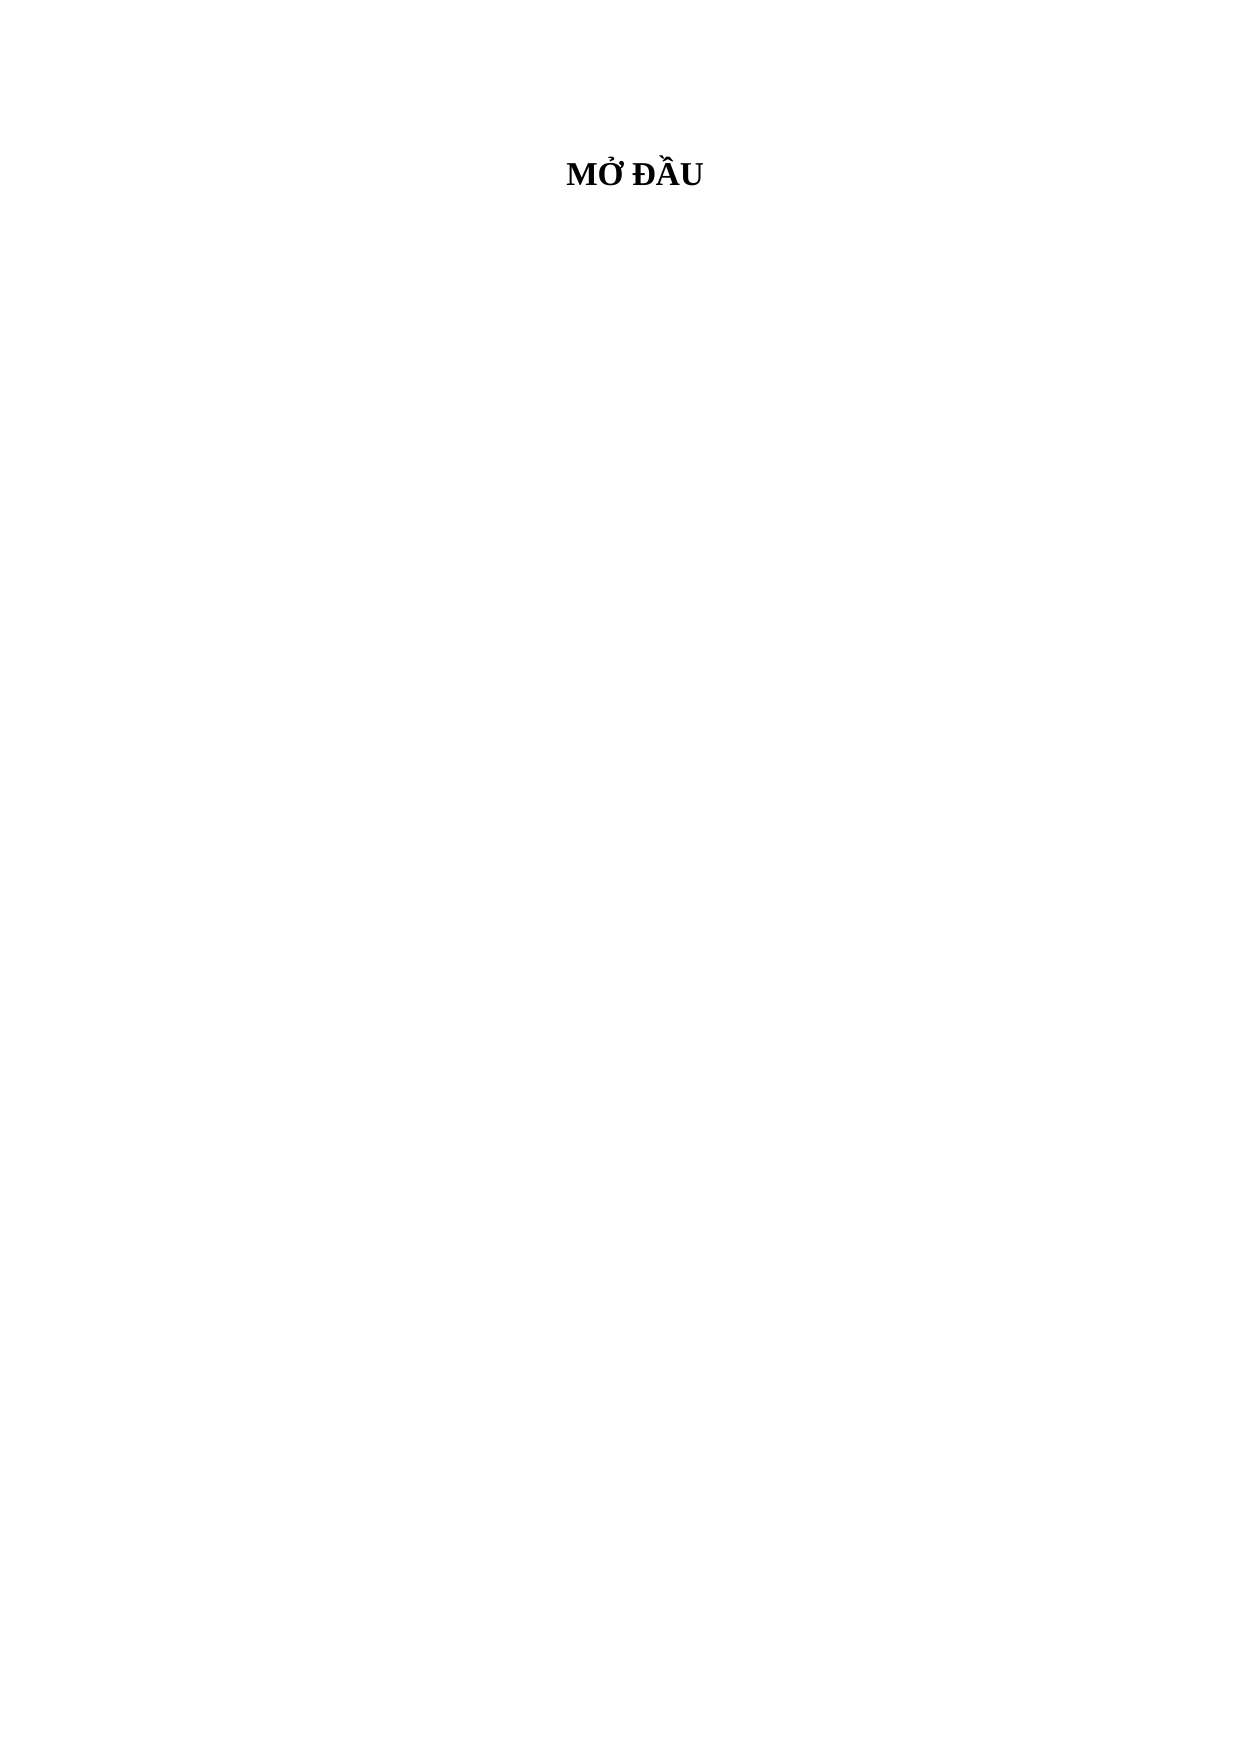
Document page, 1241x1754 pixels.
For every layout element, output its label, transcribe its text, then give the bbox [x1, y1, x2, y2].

text Lời cảm ơnMỞ ĐẦU [148, 154, 1122, 192]
